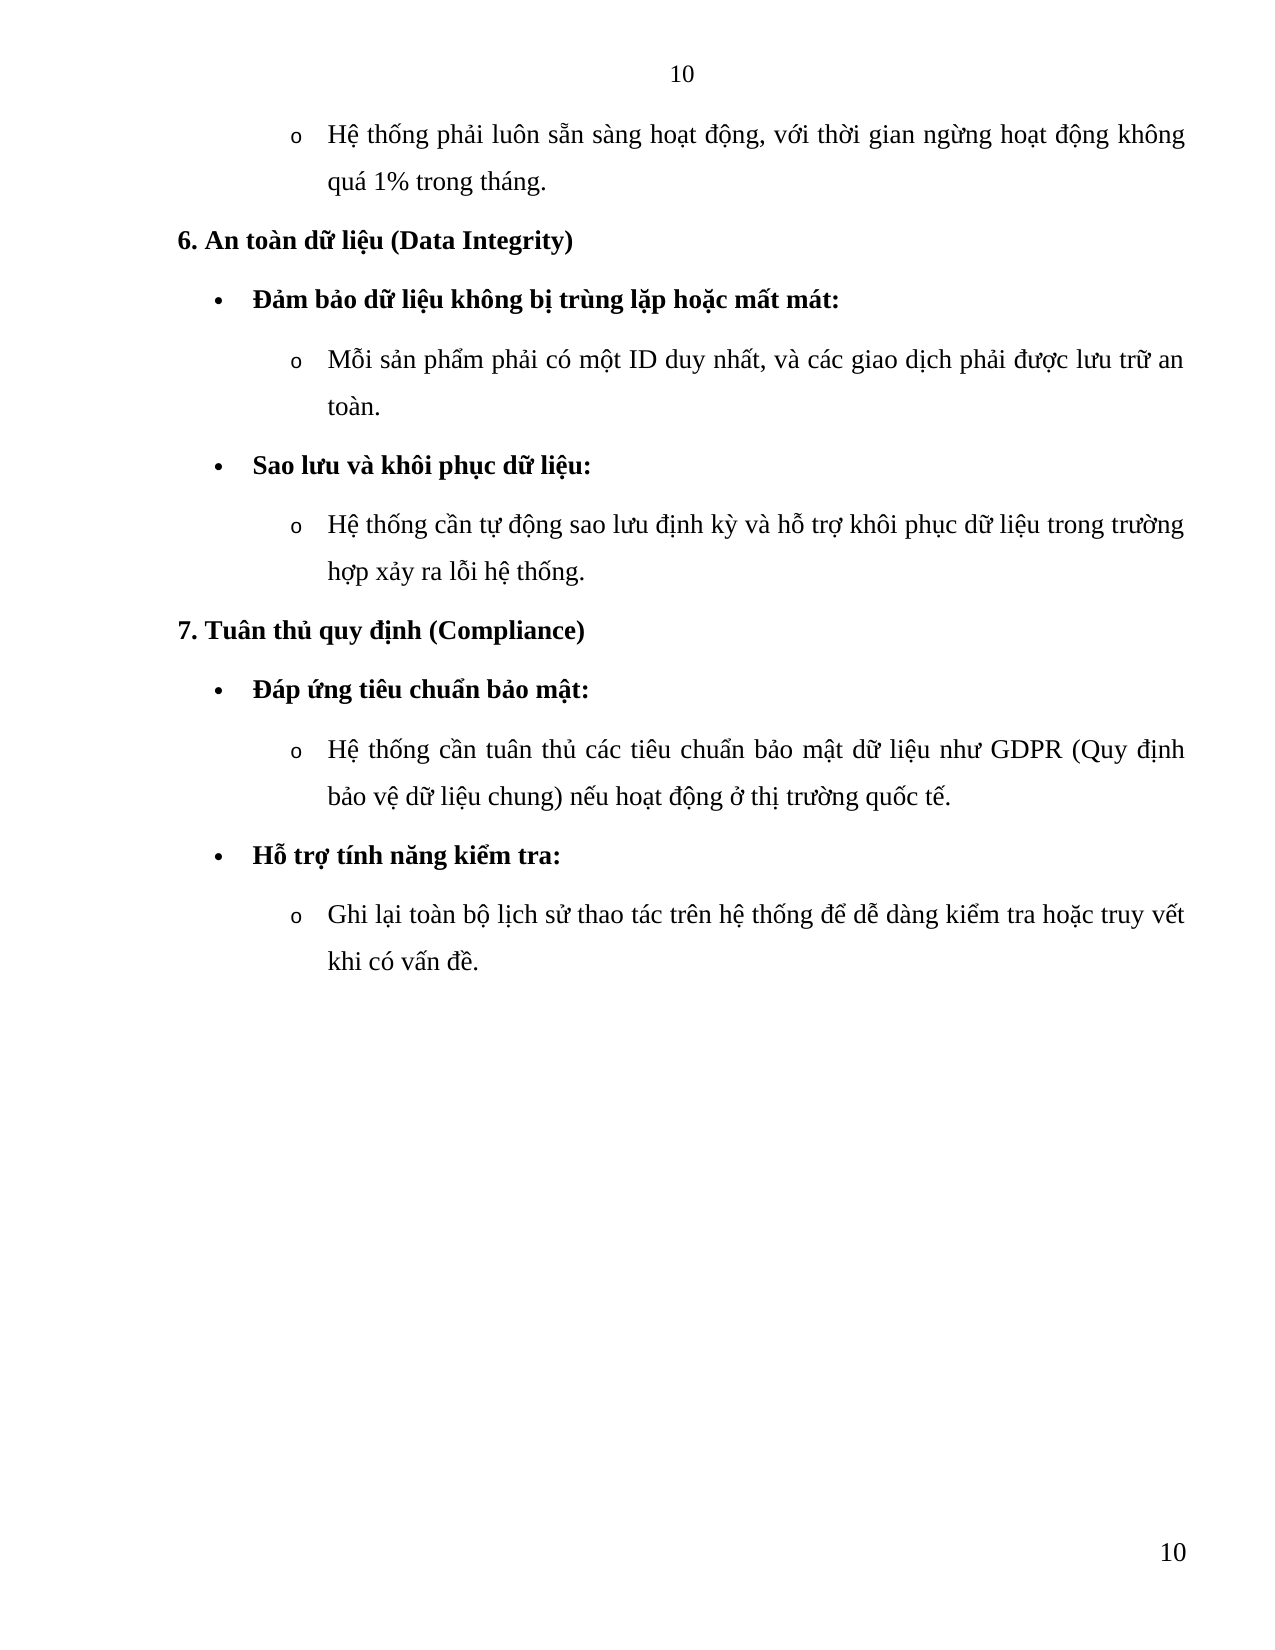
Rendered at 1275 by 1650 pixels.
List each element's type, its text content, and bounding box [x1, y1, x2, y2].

list Hệ thống cần tự động sao lưu định kỳ và hỗ trợ khôi phục dữ liệu trong trường hợp xảy ra lỗi hệ thống. [290, 508, 1186, 586]
list Hệ thống cần tuân thủ các tiêu chuẩn bảo mật dữ liệu như GDPR (Quy định bảo vệ dữ liệu chung) nếu hoạt động ở thị trường quốc tế. [290, 733, 1186, 811]
list Sao lưu và khôi phục dữ liệu: [215, 449, 1186, 480]
list Mỗi sản phẩm phải có một ID duy nhất, và các giao dịch phải được lưu trữ an toàn. [290, 343, 1186, 421]
list Hệ thống phải luôn sẵn sàng hoạt động, với thời gian ngừng hoạt động không quá 1% trong tháng. [290, 118, 1186, 196]
list Đảm bảo dữ liệu không bị trùng lặp hoặc mất mát: [215, 283, 1186, 315]
text 7. Tuân thủ quy định (Compliance) [177, 614, 1186, 646]
list Hỗ trợ tính năng kiểm tra: [215, 839, 1186, 870]
list Đáp ứng tiêu chuẩn bảo mật: [215, 673, 1186, 705]
text 6. An toàn dữ liệu (Data Integrity) [177, 224, 1186, 256]
list Ghi lại toàn bộ lịch sử thao tác trên hệ thống để dễ dàng kiểm tra hoặc truy vết khi có vấn đề. [290, 898, 1186, 976]
